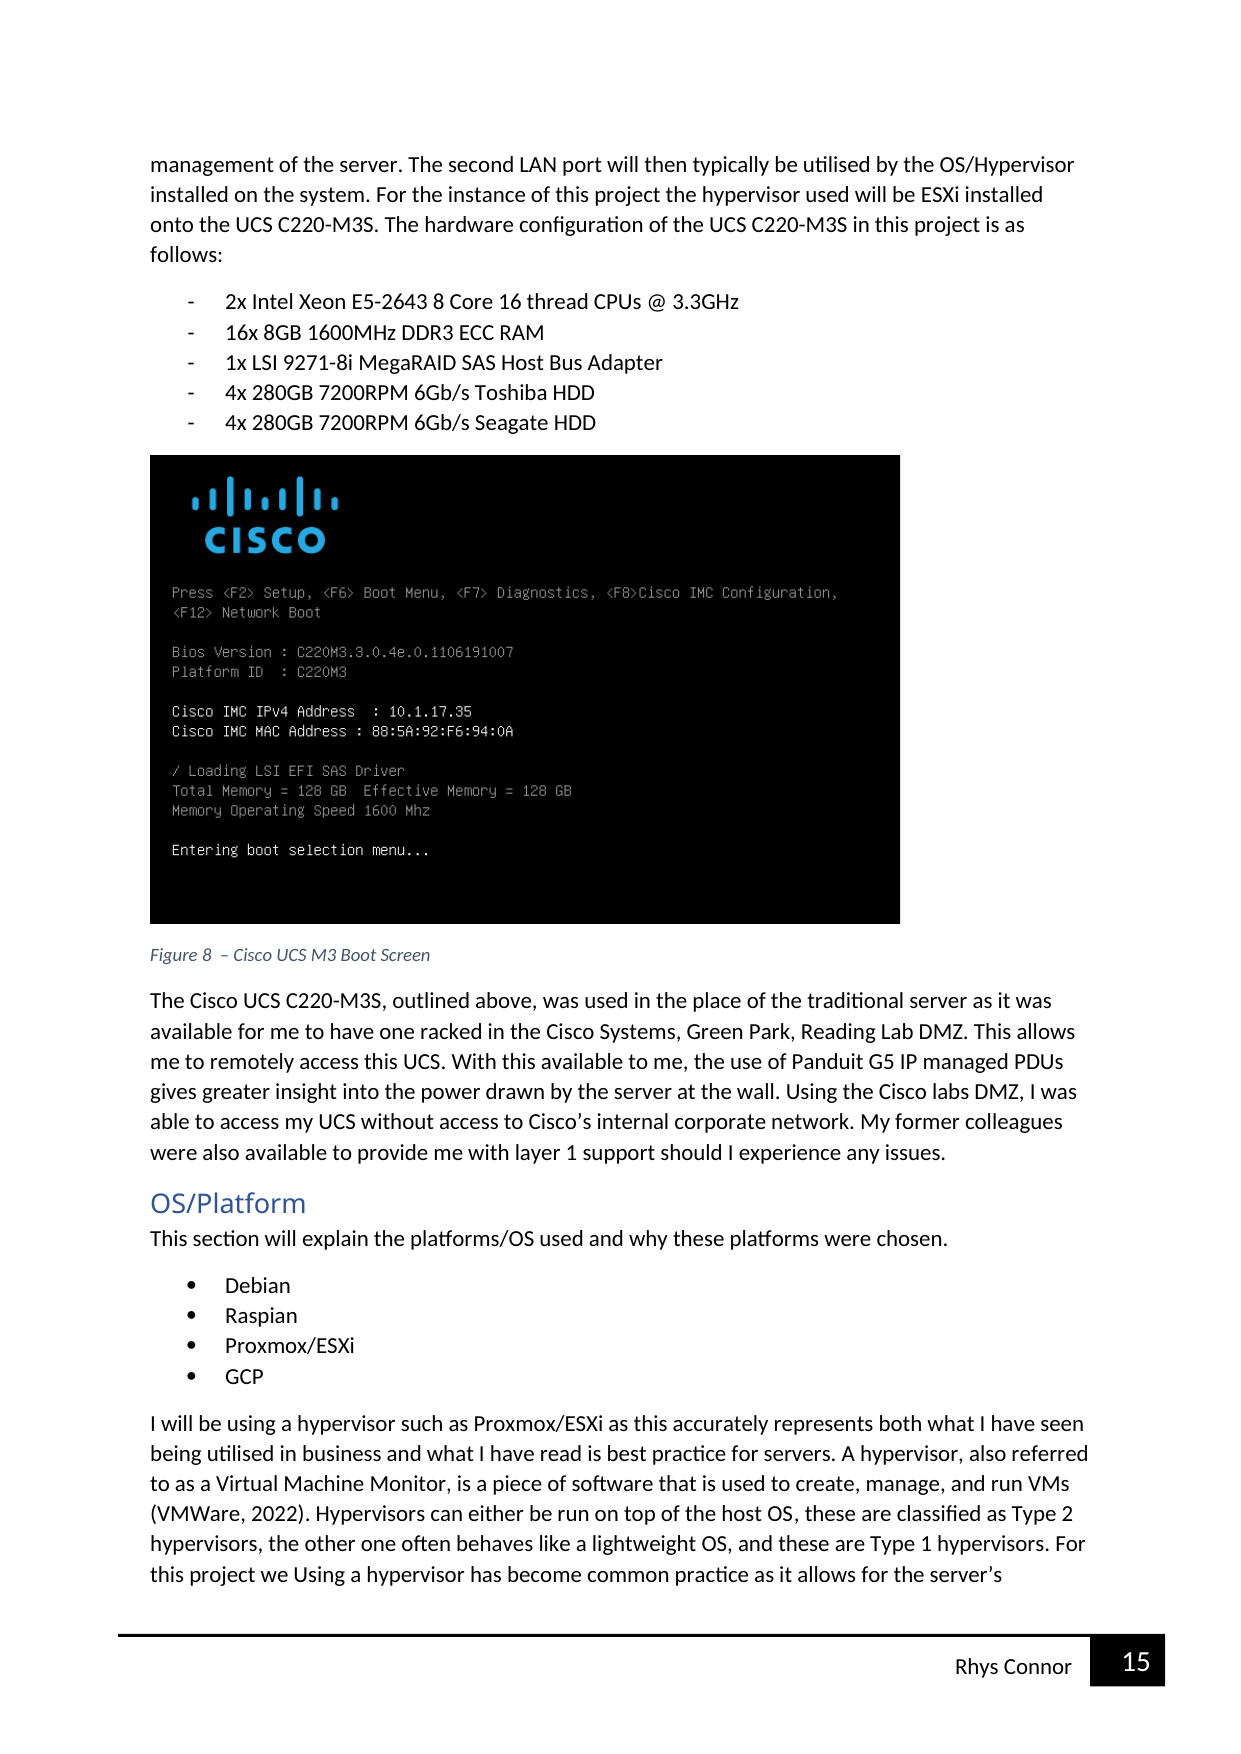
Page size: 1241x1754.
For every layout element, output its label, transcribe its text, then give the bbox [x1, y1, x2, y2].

list 1x LSI 9271-8i MegaRAID SAS Host Bus Adapter [187, 348, 1090, 376]
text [150, 150, 1090, 269]
list 4x 280GB 7200RPM 6Gb/s Toshiba HDD [187, 378, 1090, 406]
list Debian [187, 1271, 1090, 1299]
picture [150, 455, 901, 924]
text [150, 1409, 1090, 1588]
list GCP [187, 1362, 1090, 1390]
list 2x Intel Xeon E5-2643 8 Core 16 thread CPUs @ 3.3GHz [187, 287, 1090, 316]
list 4x 280GB 7200RPM 6Gb/s Seagate HDD [187, 408, 1090, 436]
subtitle OS/Platform [150, 1184, 1090, 1221]
list Raspian [187, 1301, 1090, 1329]
text Figure 8 – Cisco UCS M3 Boot Screen [150, 943, 1090, 966]
list Proxmox/ESXi [187, 1332, 1090, 1359]
text This section will explain the platforms/OS used and why these platforms were chosen. [150, 1224, 1090, 1252]
text The Cisco UCS C220-M3S, outlined above, was used in the place of the traditional server as it was available for me to have one racked in the Cisco Systems, Green Park, Reading Lab DMZ. This allows me to remotely access this UCS. With this available to me, the use of Panduit G5 IP managed PDUs gives greater insight into the power drawn by the server at the wall. Using the Cisco labs DMZ, I was able to access my UCS without access to Cisco’s internal corporate network. My former colleagues were also available to provide me with layer 1 support should I experience any issues. [150, 987, 1090, 1166]
list 16x 8GB 1600MHz DDR3 ECC RAM [187, 318, 1090, 346]
